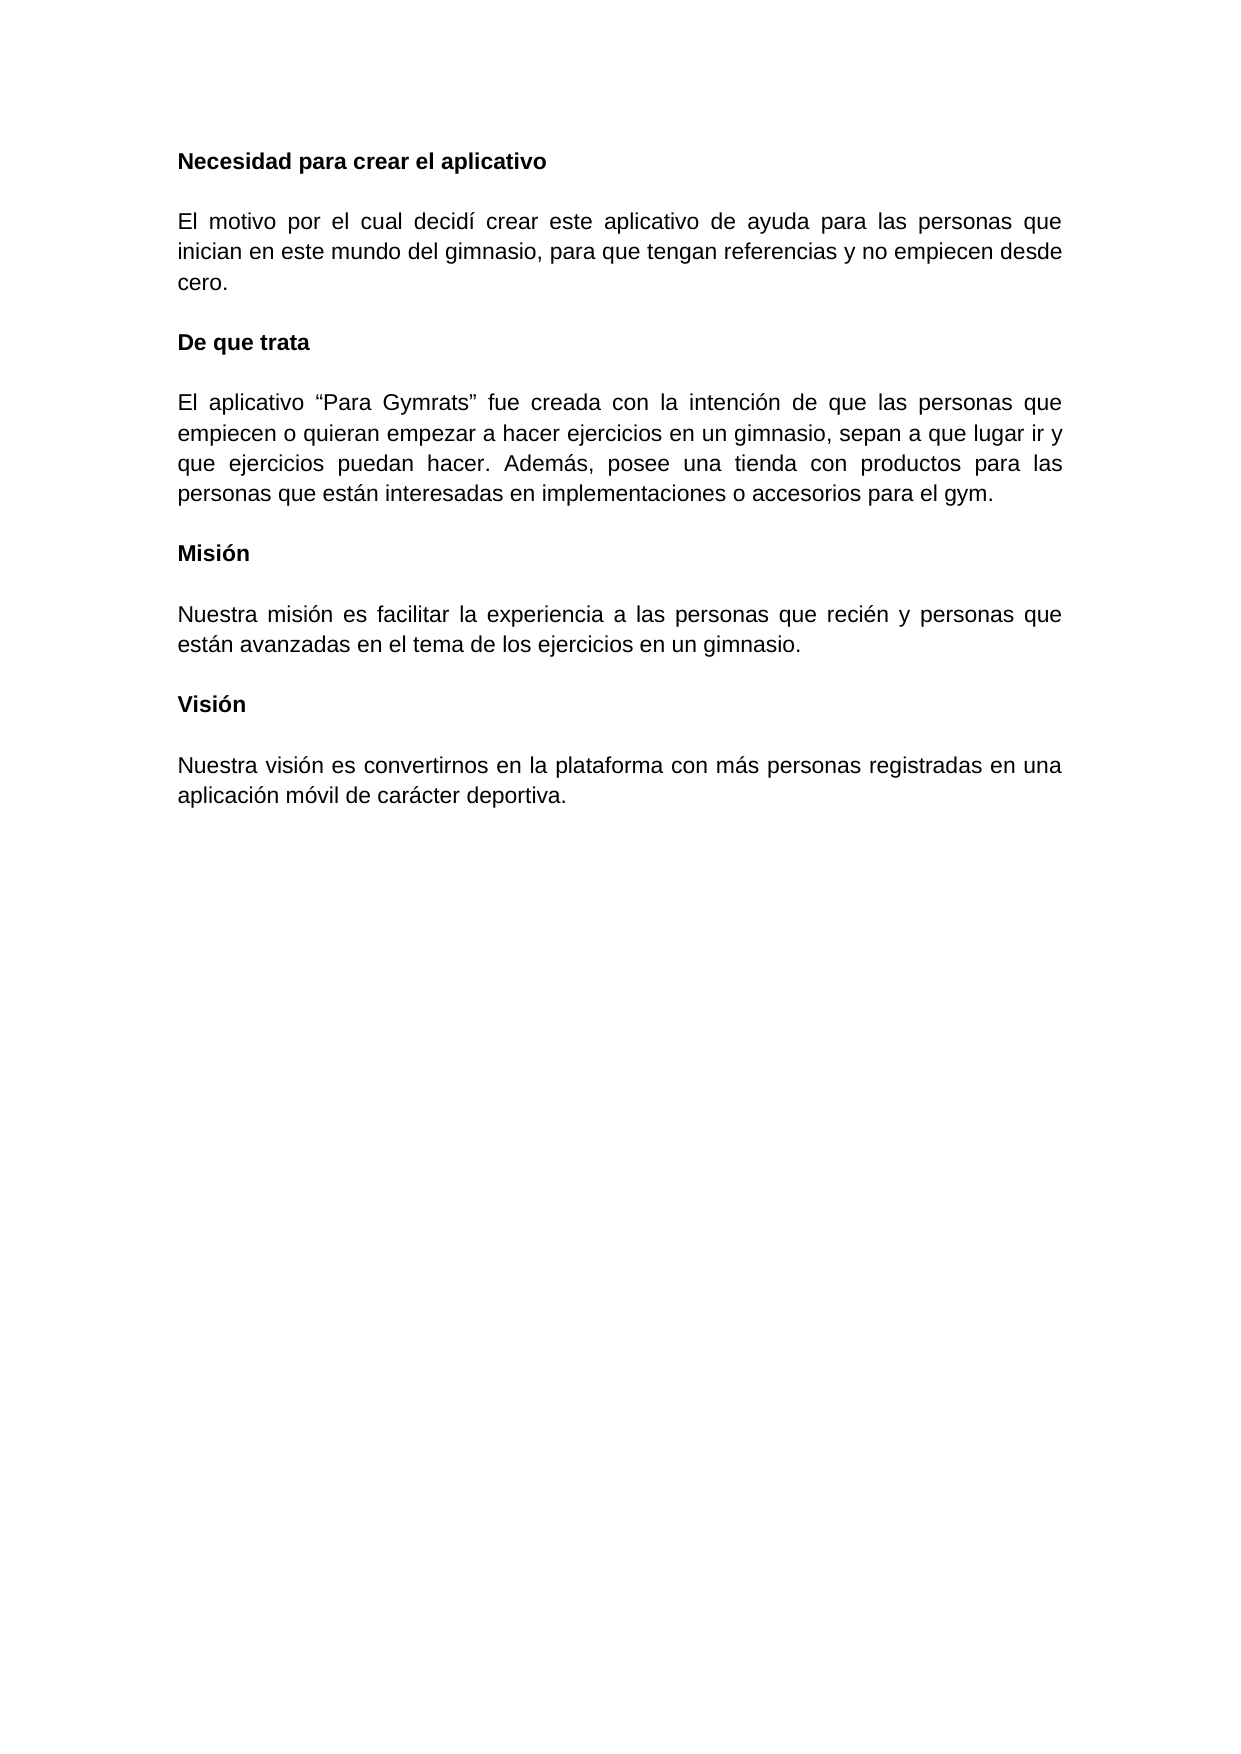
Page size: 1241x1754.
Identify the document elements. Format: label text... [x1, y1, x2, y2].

text Visión [177, 691, 1063, 718]
text Nuestra visión es convertirnos en la plataforma con más personas registradas en una aplicación móvil de carácter deportiva. [177, 752, 1063, 808]
text Nuestra misión es facilitar la experiencia a las personas que recién y personas que están avanzadas en el tema de los ejercicios en un gimnasio. [177, 601, 1063, 657]
text Necesidad para crear el aplicativo [177, 148, 1063, 174]
text De que trata [177, 329, 1063, 355]
text El motivo por el cual decidí crear este aplicativo de ayuda para las personas que inician en este mundo del gimnasio, para que tengan referencias y no empiecen desde cero. [177, 208, 1063, 295]
text Misión [177, 540, 1063, 567]
text El aplicativo “Para Gymrats” fue creada con la intención de que las personas que empiecen o quieran empezar a hacer ejercicios en un gimnasio, sepan a que lugar ir y que ejercicios puedan hacer. Además, posee una tienda con productos para las personas que están interesadas en implementaciones o accesorios para el gym. [177, 389, 1063, 506]
